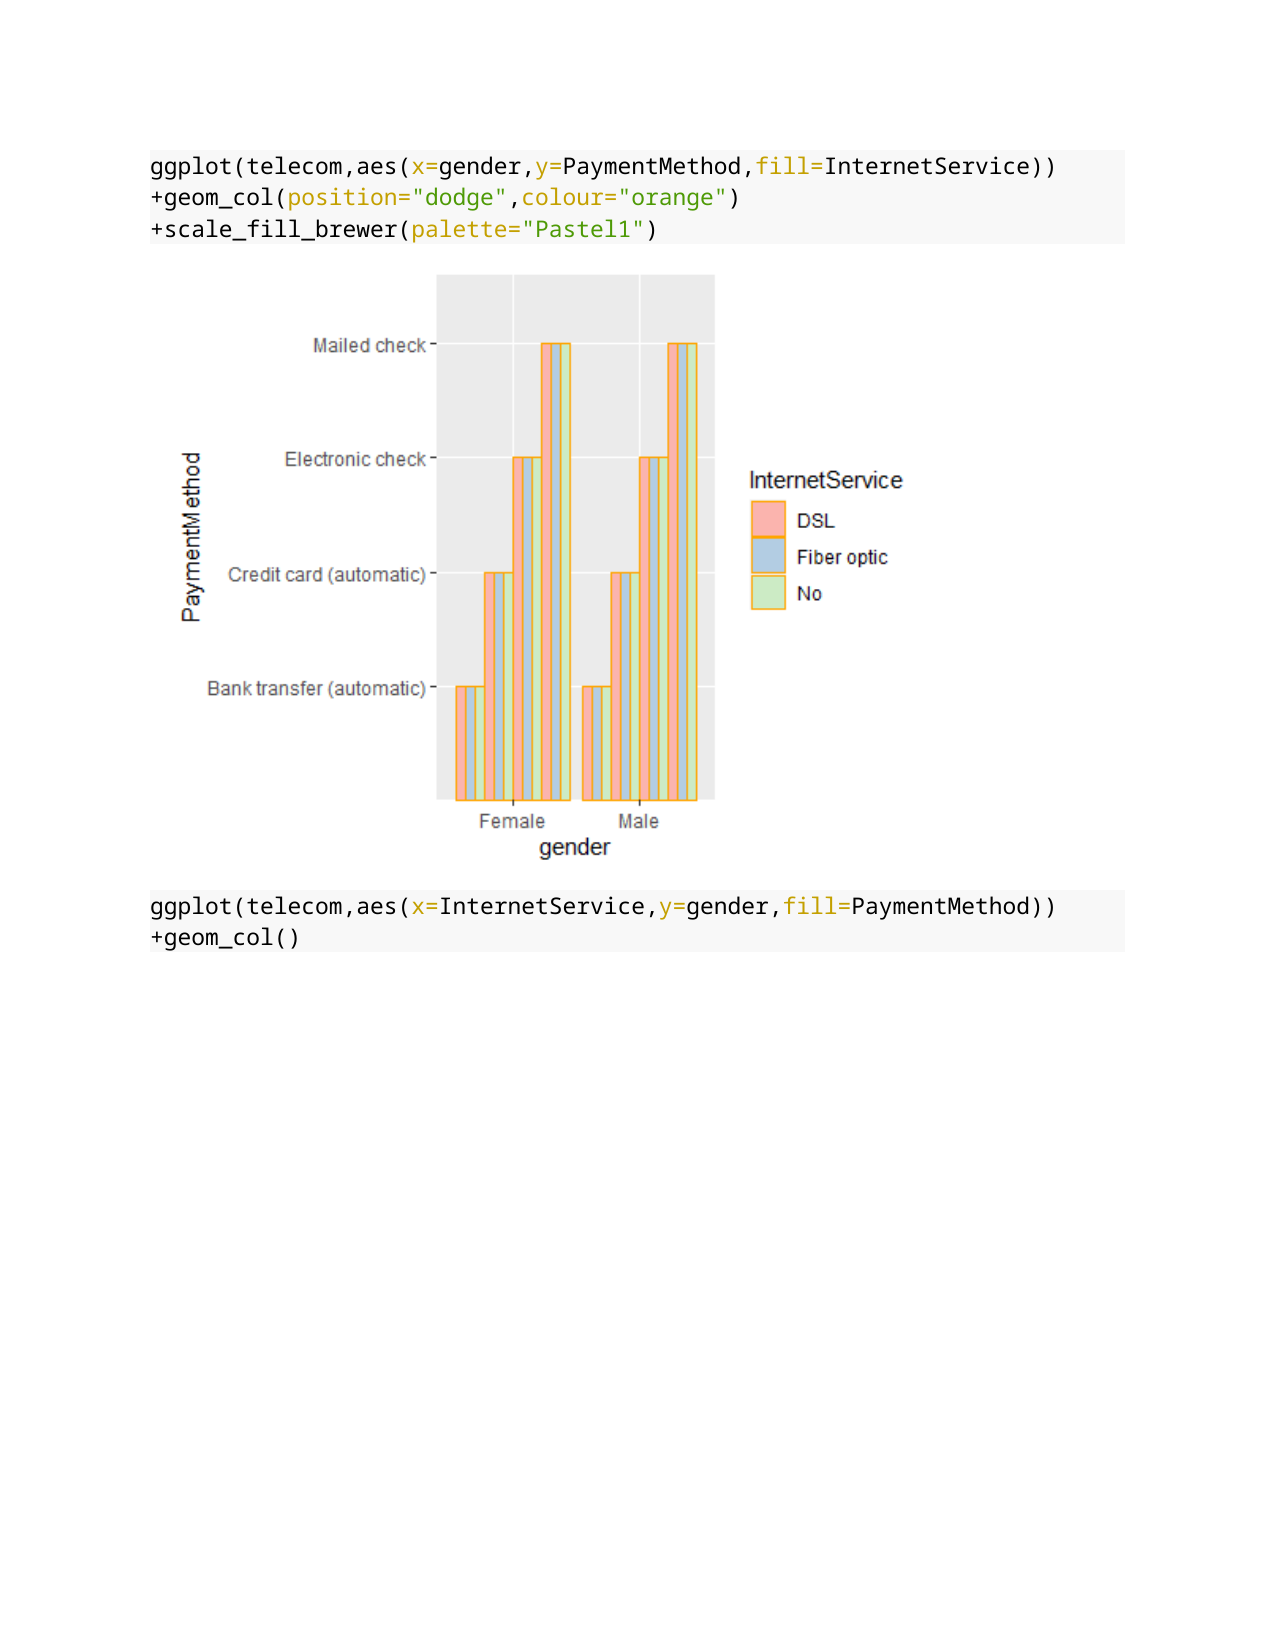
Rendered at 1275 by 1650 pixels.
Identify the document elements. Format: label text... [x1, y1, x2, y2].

text ggplot(telecom,aes(x=InternetService,y=gender,fill=PaymentMethod))+geom_col() [301, 890, 1125, 952]
picture [168, 264, 927, 871]
text ggplot(telecom,aes(x=gender,y=PaymentMethod,fill=InternetService))+geom_col(position="dodge",colour="orange")+scale_fill_brewer(palette="Pastel1") [150, 150, 1125, 244]
